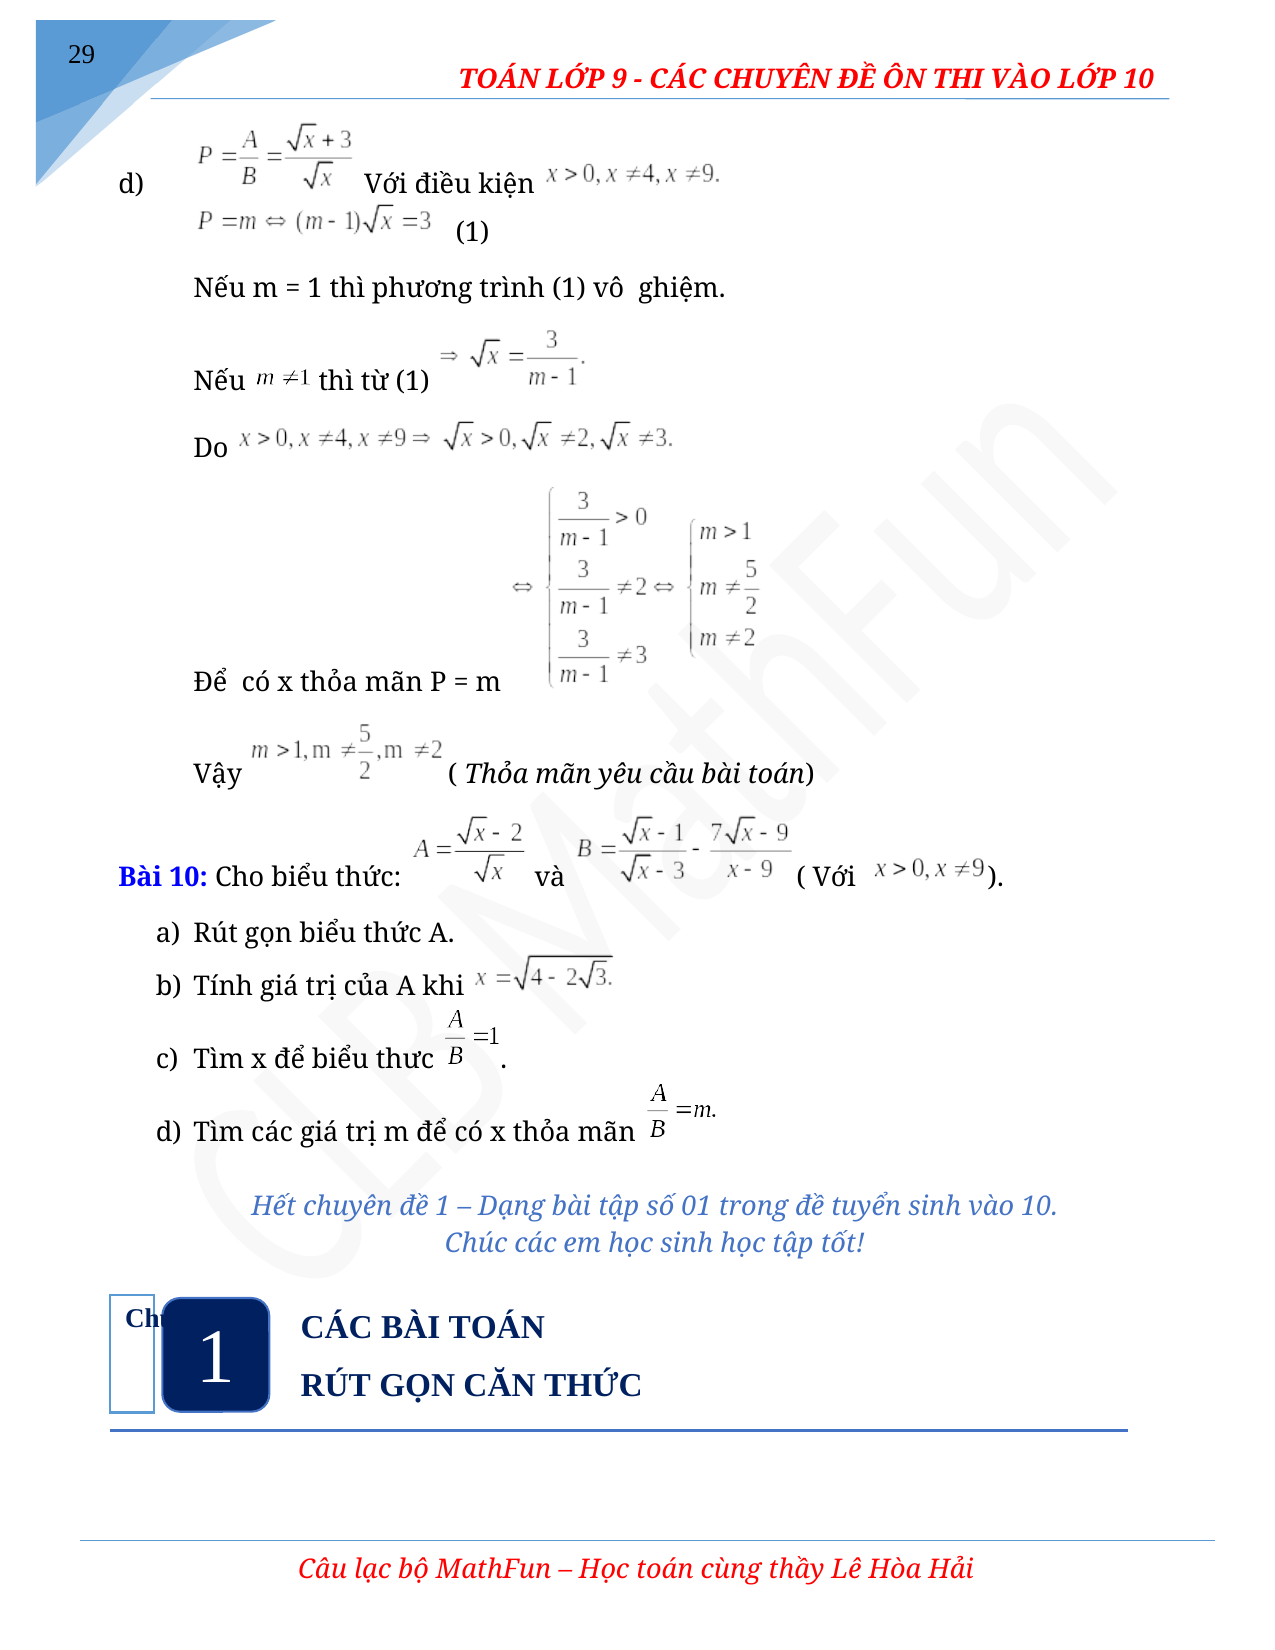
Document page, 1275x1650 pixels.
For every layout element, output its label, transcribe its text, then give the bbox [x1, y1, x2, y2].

list Tính giá trị của A khi [156, 951, 1157, 1003]
picture [35, 20, 278, 188]
text Vậy ( Thỏa mãn yêu cầu bài toán) [193, 719, 1157, 792]
text Bài 10: Cho biểu thức: và ( Với ). [118, 811, 1157, 894]
list Tìm x để biểu thưc . [156, 1003, 1157, 1076]
text d) Với điều kiện [118, 118, 1157, 201]
text Để có x thỏa mãn P = m [193, 485, 1157, 699]
text Nếu thì từ (1) [193, 325, 1157, 398]
text Chúc các em học sinh học tập tốt! [156, 1223, 1157, 1260]
list Tìm các giá trị m để có x thỏa mãn [156, 1076, 1157, 1149]
list Rút gọn biểu thức A. [156, 914, 1157, 951]
text Nếu m = 1 thì phương trình (1) vô ghiệm. [193, 268, 1157, 305]
text (1) [193, 201, 1157, 249]
text Hết chuyên đề 1 – Dạng bài tập số 01 trong đề tuyển sinh vào 10. [156, 1186, 1157, 1223]
text Do [193, 417, 1157, 465]
